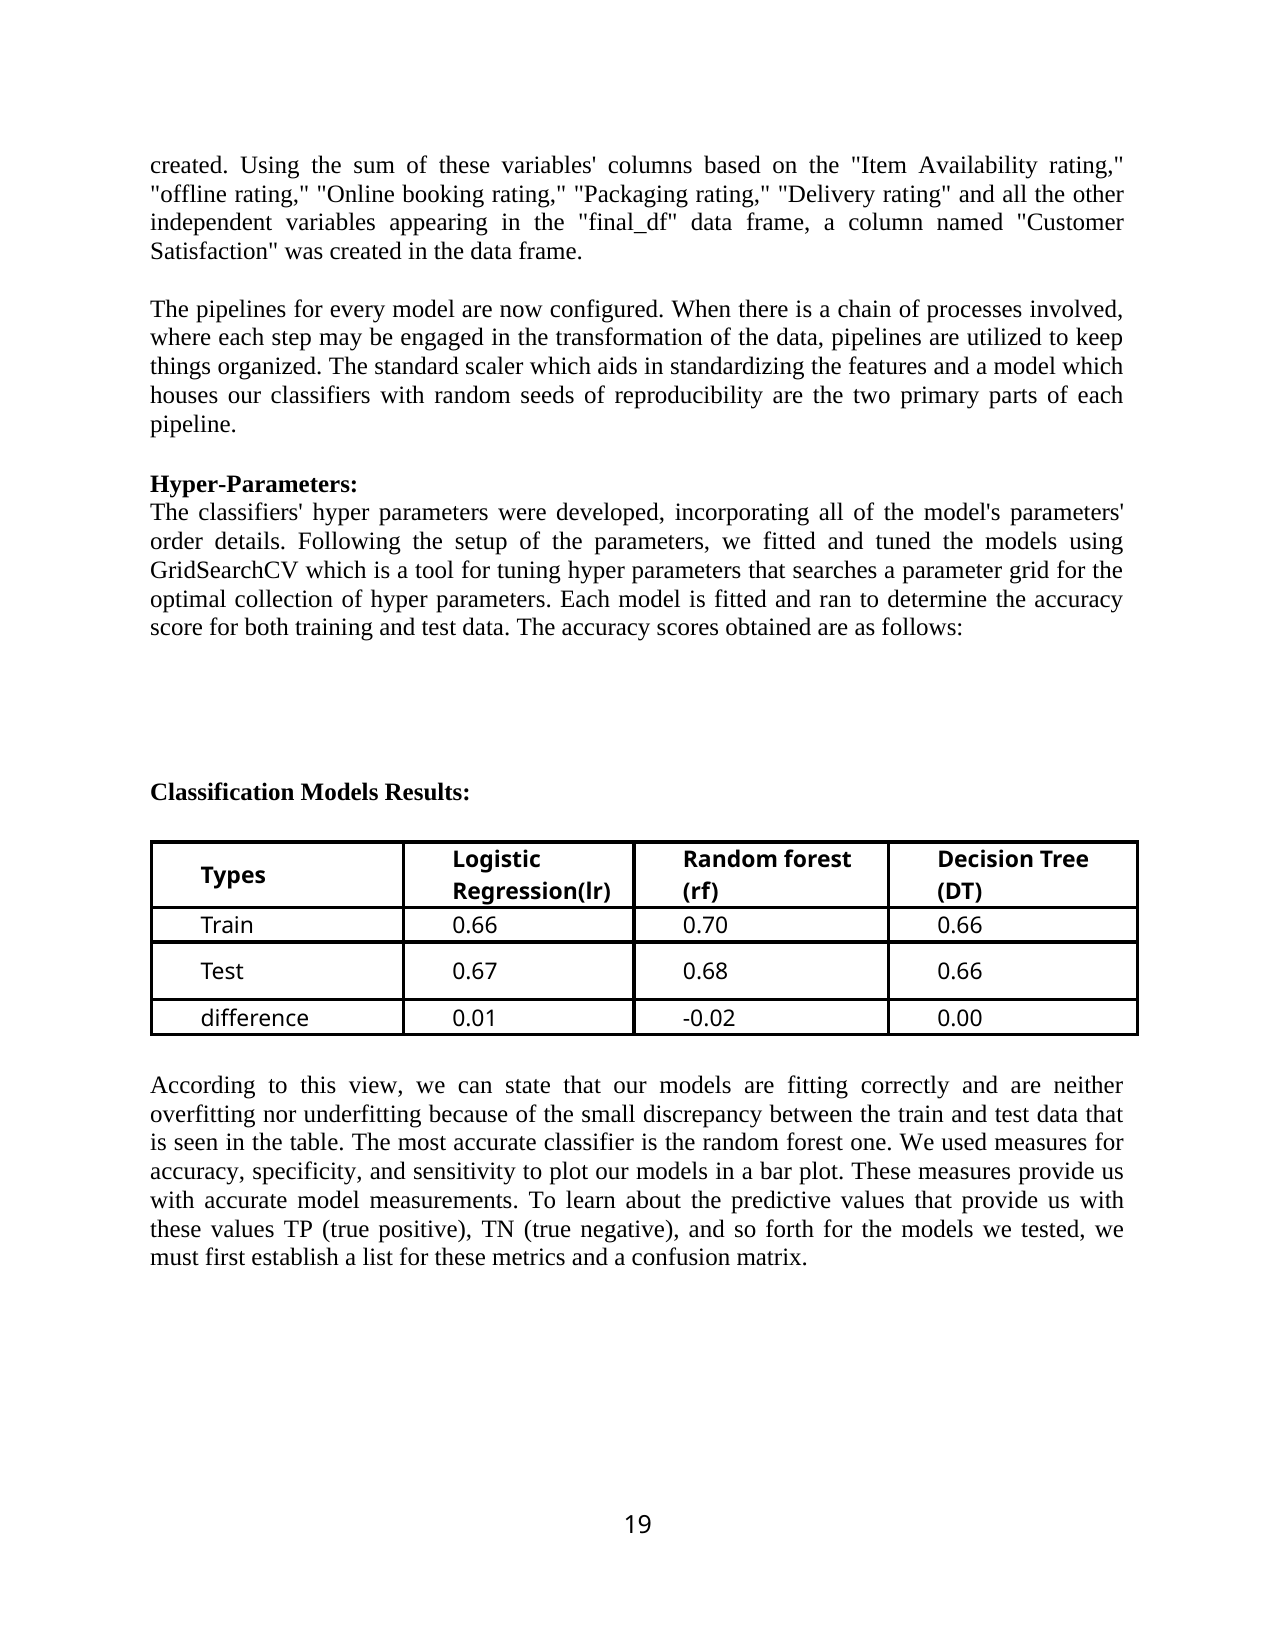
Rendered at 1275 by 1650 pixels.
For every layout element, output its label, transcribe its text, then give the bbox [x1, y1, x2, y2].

table_cell Train [153, 909, 402, 940]
table_cell 0.66 [890, 944, 1136, 998]
table_cell difference [153, 1001, 402, 1033]
table_cell 0.01 [405, 1001, 632, 1033]
text According to this view, we can state that our models are fitting correctly and are neither overfitting nor underfitting because of the small discrepancy between the train and test data that is seen in the table. The most accurate classifier is the random forest one. We used measures for accuracy, specificity, and sensitivity to plot our models in a bar plot. These measures provide us with accurate model measurements. To learn about the predictive values that provide us with these values TP (true positive), TN (true negative), and so forth for the models we tested, we must first establish a list for these metrics and a confusion matrix. [150, 1070, 1125, 1271]
table_cell 0.66 [405, 909, 632, 940]
table_cell 0.70 [636, 909, 887, 940]
text Classification Models Results: [150, 777, 1125, 806]
table_cell Test [153, 944, 402, 998]
table_cell 0.00 [890, 1001, 1136, 1033]
table_header Random forest (rf) [636, 844, 887, 906]
text The pipelines for every model are now configured. When there is a chain of processes involved, where each step may be engaged in the transformation of the data, pipelines are utilized to keep things organized. The standard scaler which aids in standardizing the features and a model which houses our classifiers with random seeds of reproducibility are the two primary parts of each pipeline. [150, 294, 1125, 437]
table_header Decision Tree (DT) [890, 844, 1136, 906]
text The classifiers' hyper parameters were developed, incorporating all of the model's parameters' order details. Following the setup of the parameters, we fitted and tuned the models using GridSearchCV which is a tool for tuning hyper parameters that searches a parameter grid for the optimal collection of hyper parameters. Each model is fitted and ran to determine the accuracy score for both training and test data. The accuracy scores obtained are as follows: [150, 497, 1125, 641]
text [150, 150, 1125, 265]
table_cell 0.67 [405, 944, 632, 998]
table_header Types [153, 844, 402, 906]
table_cell 0.66 [890, 909, 1136, 940]
table_cell 0.68 [636, 944, 887, 998]
table_cell -0.02 [636, 1001, 887, 1033]
text Hyper-Parameters: [150, 469, 1125, 497]
table_header Logistic Regression(lr) [405, 844, 632, 906]
